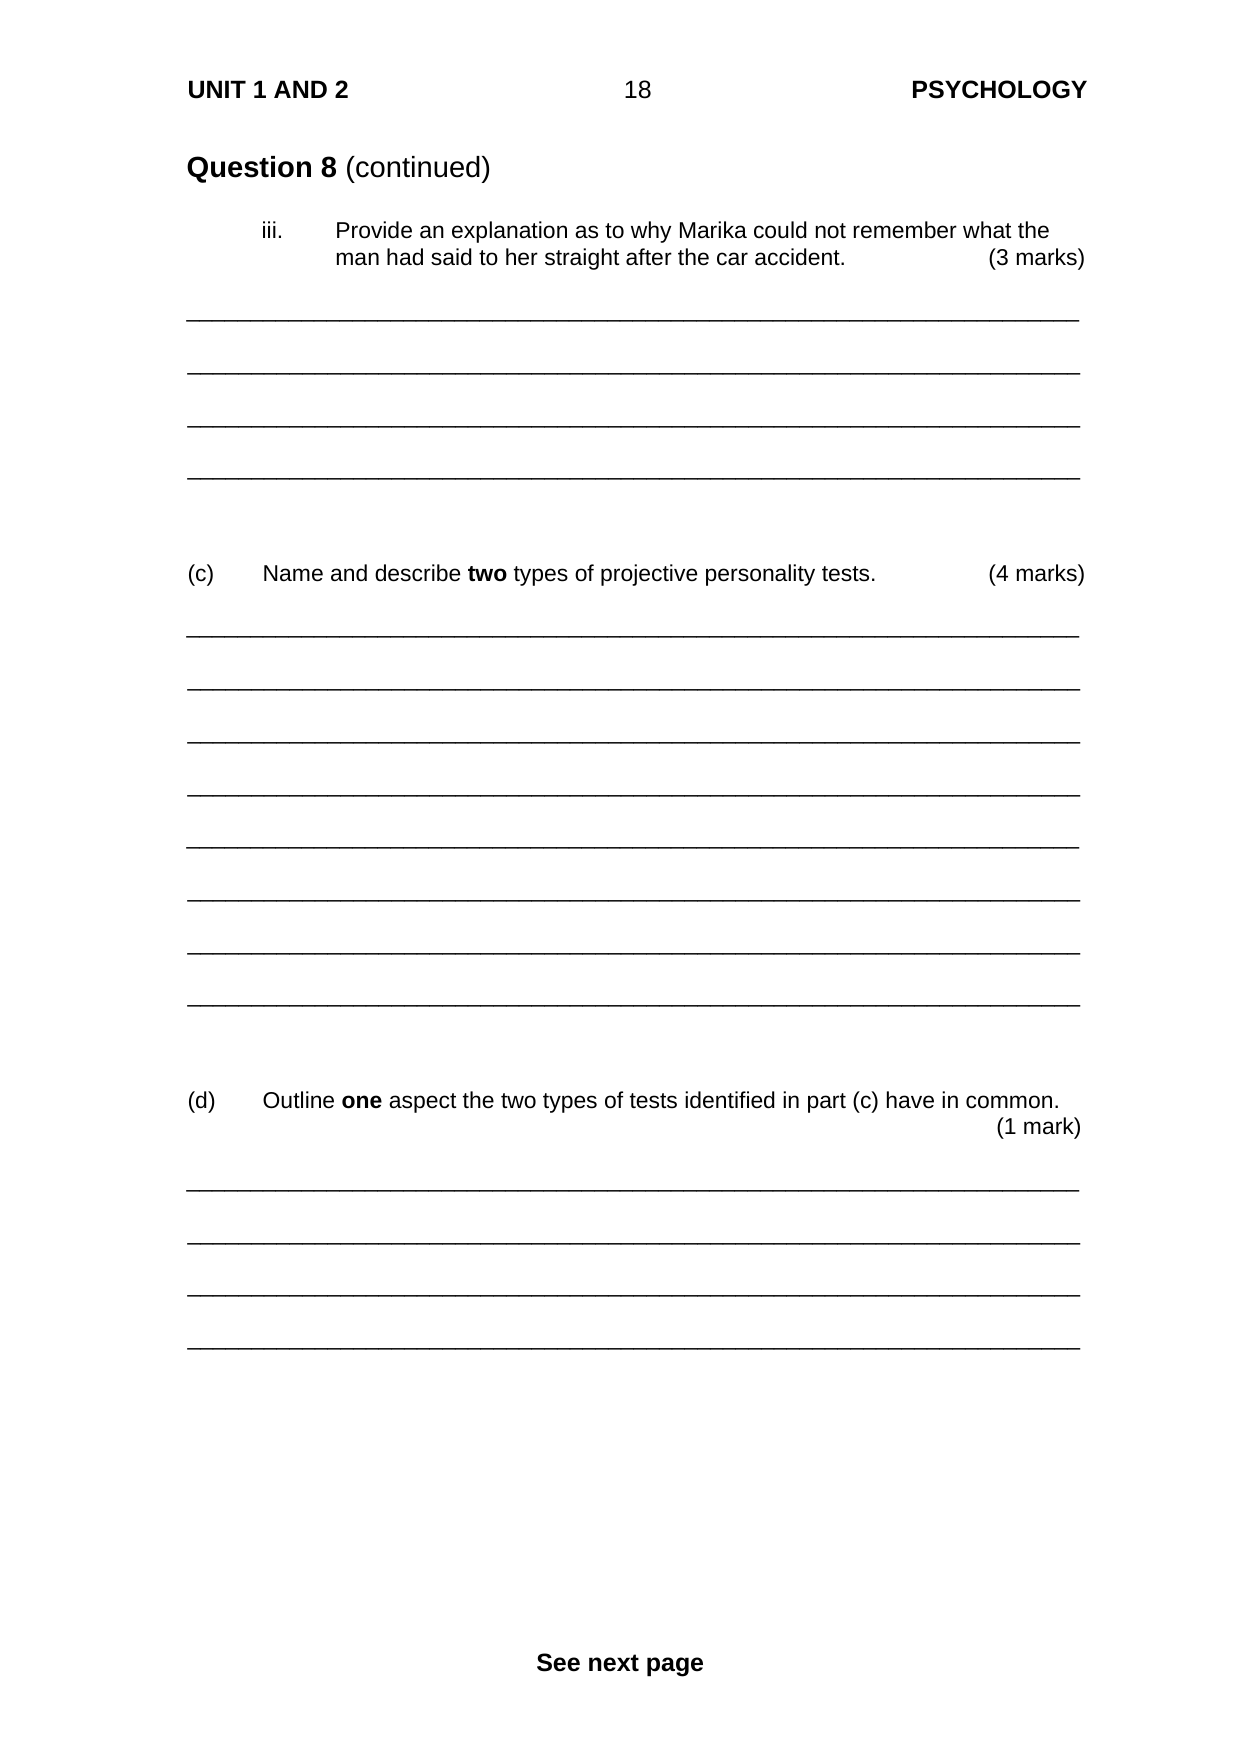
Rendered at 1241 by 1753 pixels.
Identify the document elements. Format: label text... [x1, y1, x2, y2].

text (c) Name and describe two types of projective personality tests. (4 marks) [187, 560, 1089, 586]
text Question 8 (continued) [186, 150, 1089, 183]
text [186, 1166, 1089, 1350]
text iii. Provide an explanation as to why Marika could not remember what the man had said to her straight after the car accident. (3 marks) [261, 217, 1089, 270]
text (d) Outline one aspect the two types of tests identified in part (c) have in common. (1 mark) [187, 1087, 1089, 1139]
